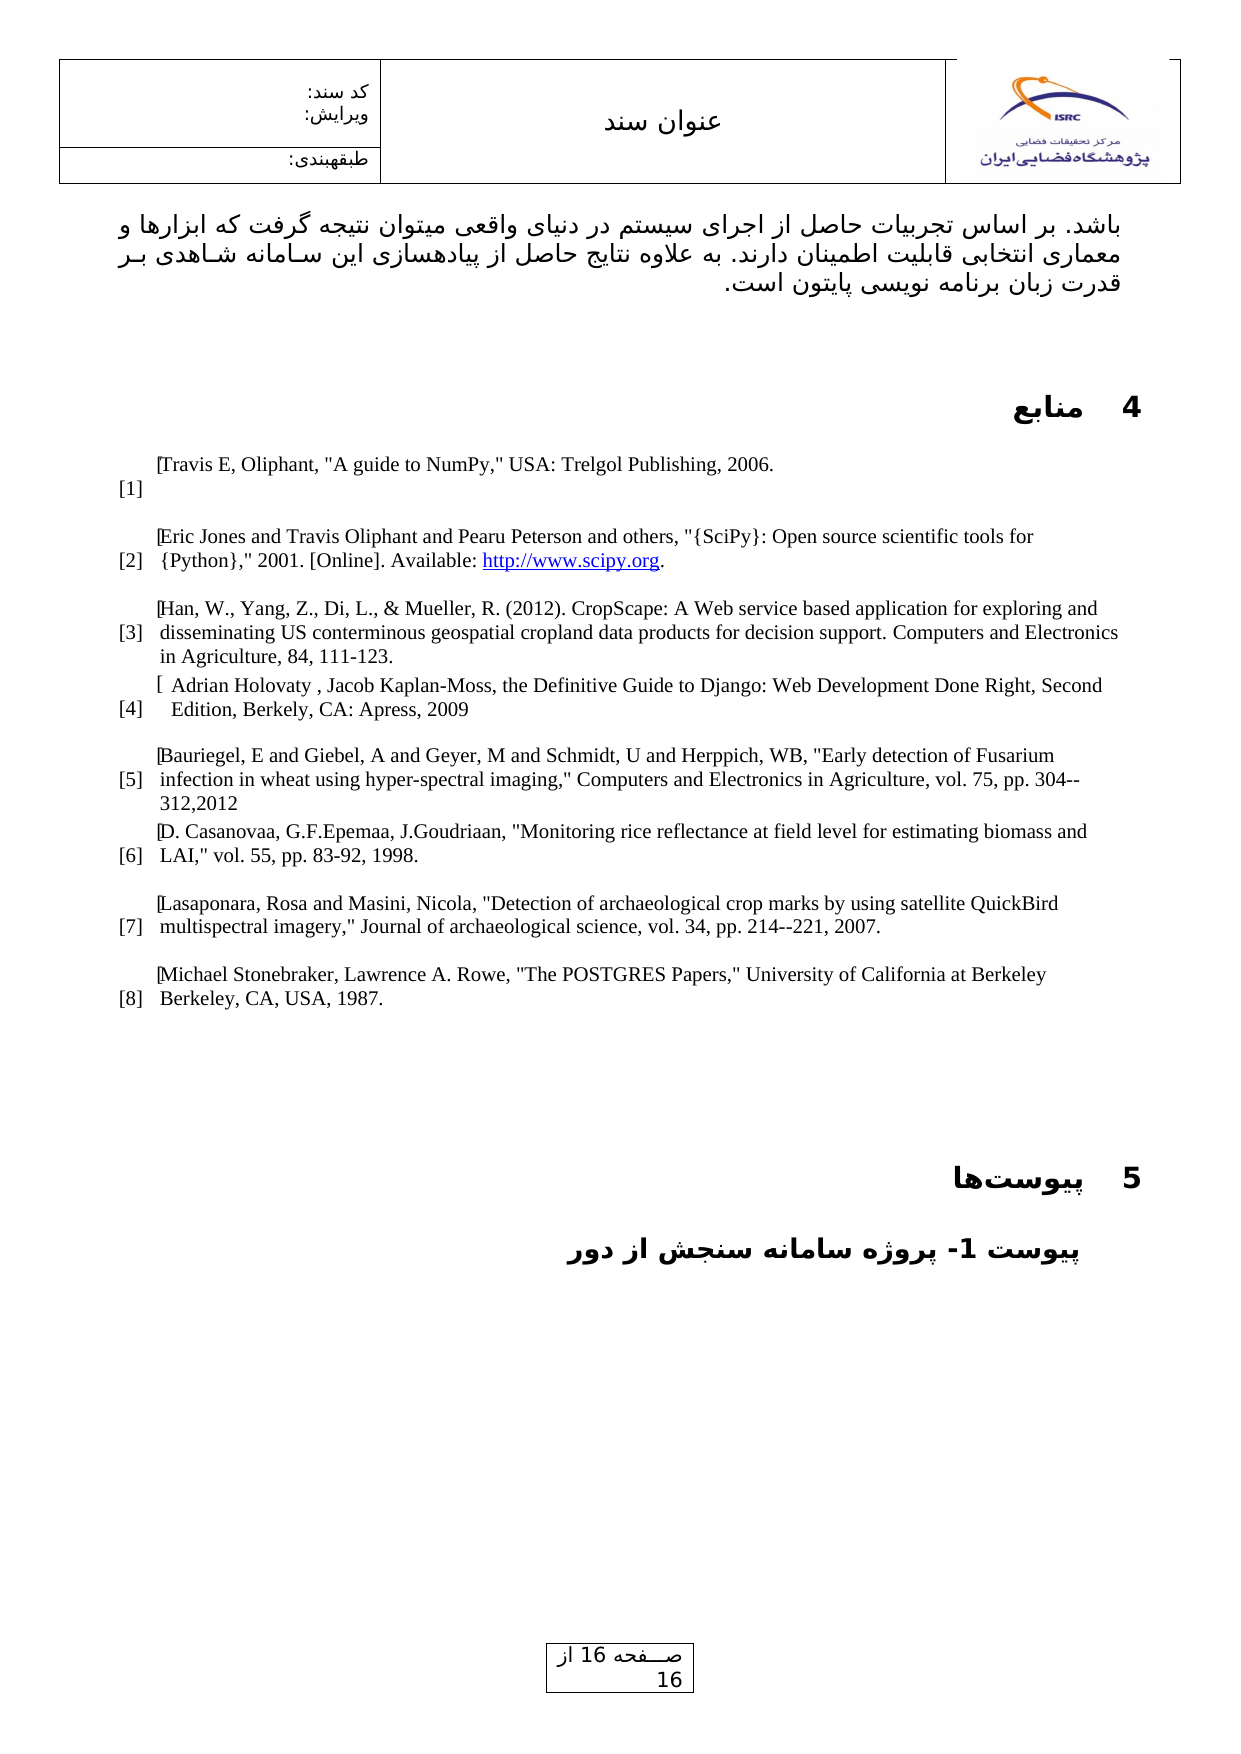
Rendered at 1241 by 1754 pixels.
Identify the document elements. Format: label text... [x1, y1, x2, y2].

subtitle پیوست 1- پروژه سامانه سنجش از دور [118, 1233, 1080, 1265]
table_cell [[5] [117, 742, 158, 817]
table_cell Eric Jones and Travis Oliphant and Pearu Peterson and others, "{SciPy}: Open source scientific tools for {Python}," 2001. [Online]. Available: http://www.scipy.org. [158, 523, 1120, 594]
table_header [[1] [117, 451, 158, 523]
table_cell [[3] [117, 595, 158, 670]
table_cell [158, 670, 1120, 742]
table_cell [[2] [117, 523, 158, 594]
table_cell [[7] [117, 889, 158, 961]
table_cell [[4] [117, 670, 158, 742]
table_header Travis E, Oliphant, "A guide to NumPy," USA: Trelgol Publishing, 2006. [158, 451, 1120, 523]
table_cell [[6] [117, 817, 158, 889]
table_cell Bauriegel, E and Giebel, A and Geyer, M and Schmidt, U and Herppich, WB, "Early detection of Fusarium infection in wheat using hyper-spectral imaging," Computers and Electronics in Agriculture, vol. 75, pp. 304--312,2012 [158, 742, 1120, 817]
table_cell D. Casanovaa, G.F.Epemaa, J.Goudriaan, "Monitoring rice reflectance at field level for estimating biomass and LAI," vol. 55, pp. 83-92, 1998. [158, 817, 1120, 889]
table_cell Lasaponara, Rosa and Masini, Nicola, "Detection of archaeological crop marks by using satellite QuickBird multispectral imagery," Journal of archaeological science, vol. 34, pp. 214--221, 2007. [158, 889, 1120, 961]
subtitle پیوست‌ها [118, 1162, 1122, 1196]
table_cell Michael Stonebraker, Lawrence A. Rowe, "The POSTGRES Papers," University of California at Berkeley Berkeley, CA, USA, 1987. [158, 961, 1120, 1033]
subtitle منابع [118, 390, 1122, 424]
table_cell [[8] [117, 961, 158, 1033]
table_cell Han, W., Yang, Z., Di, L., & Mueller, R. (2012). CropScape: A Web service based application for exploring and disseminating US conterminous geospatial cropland data products for decision support. Computers and Electronics in Agriculture, 84, 111-123. [158, 595, 1120, 670]
picture [957, 59, 1170, 177]
